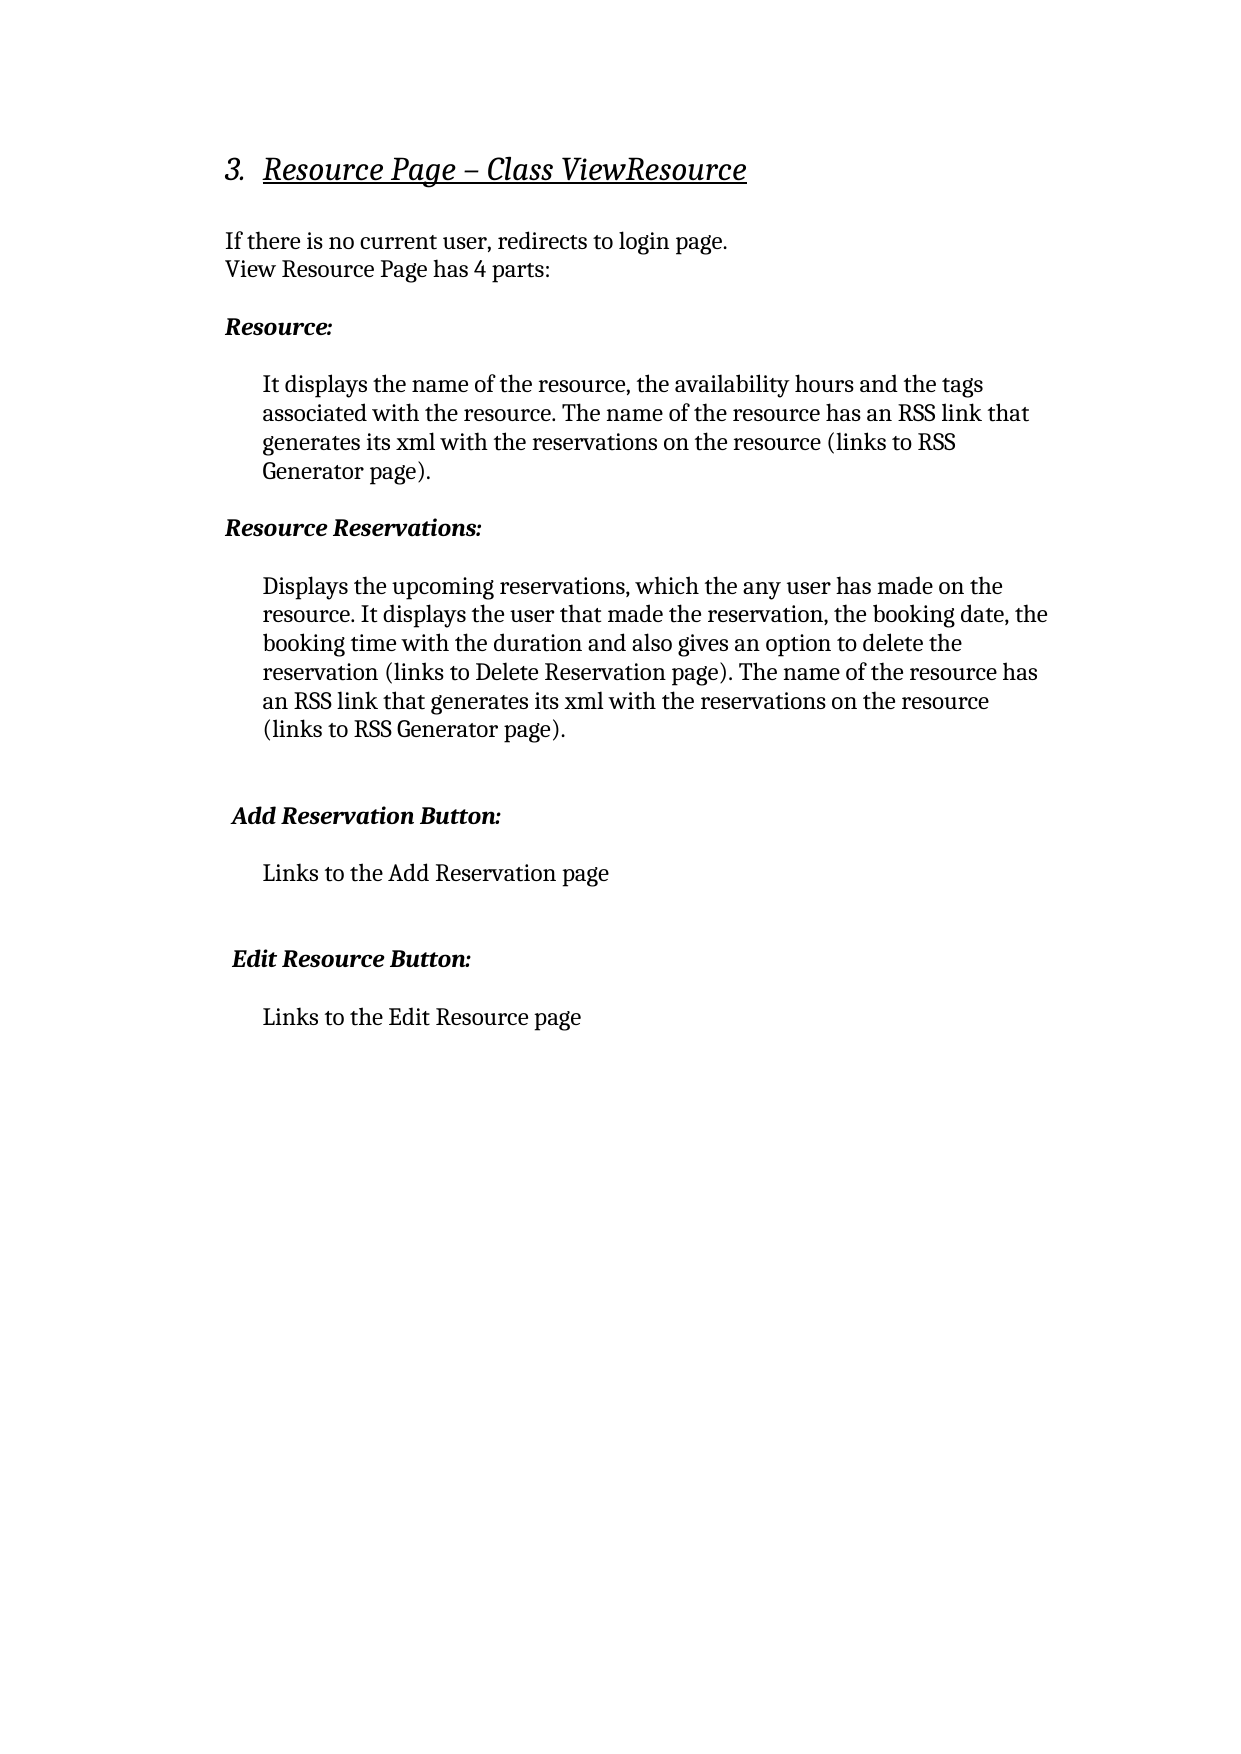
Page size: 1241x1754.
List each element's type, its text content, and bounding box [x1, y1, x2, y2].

list Displays the upcoming reservations, which the any user has made on the resource. It displays the user that made the reservation, the booking date, the booking time with the duration and also gives an option to delete the reservation (links to Delete Reservation page). The name of the resource has an RSS link that generates its xml with the reservations on the resource (links to RSS Generator page). [262, 572, 1053, 744]
list Resource: [225, 313, 1053, 342]
list View Resource Page has 4 parts: [225, 255, 1053, 284]
list Edit Resource Button: [187, 945, 1053, 974]
list Links to the Add Reservation page [262, 859, 1053, 888]
list It displays the name of the resource, the availability hours and the tags associated with the resource. The name of the resource has an RSS link that generates its xml with the reservations on the resource (links to RSS Generator page). [262, 370, 1053, 485]
list Links to the Edit Resource page [262, 1003, 1053, 1032]
list If there is no current user, redirects to login page. [225, 227, 1053, 255]
list Add Reservation Button: [187, 802, 1053, 830]
list Resource Reservations: [225, 514, 1053, 543]
list Resource Page – Class ViewResource [225, 150, 1053, 188]
